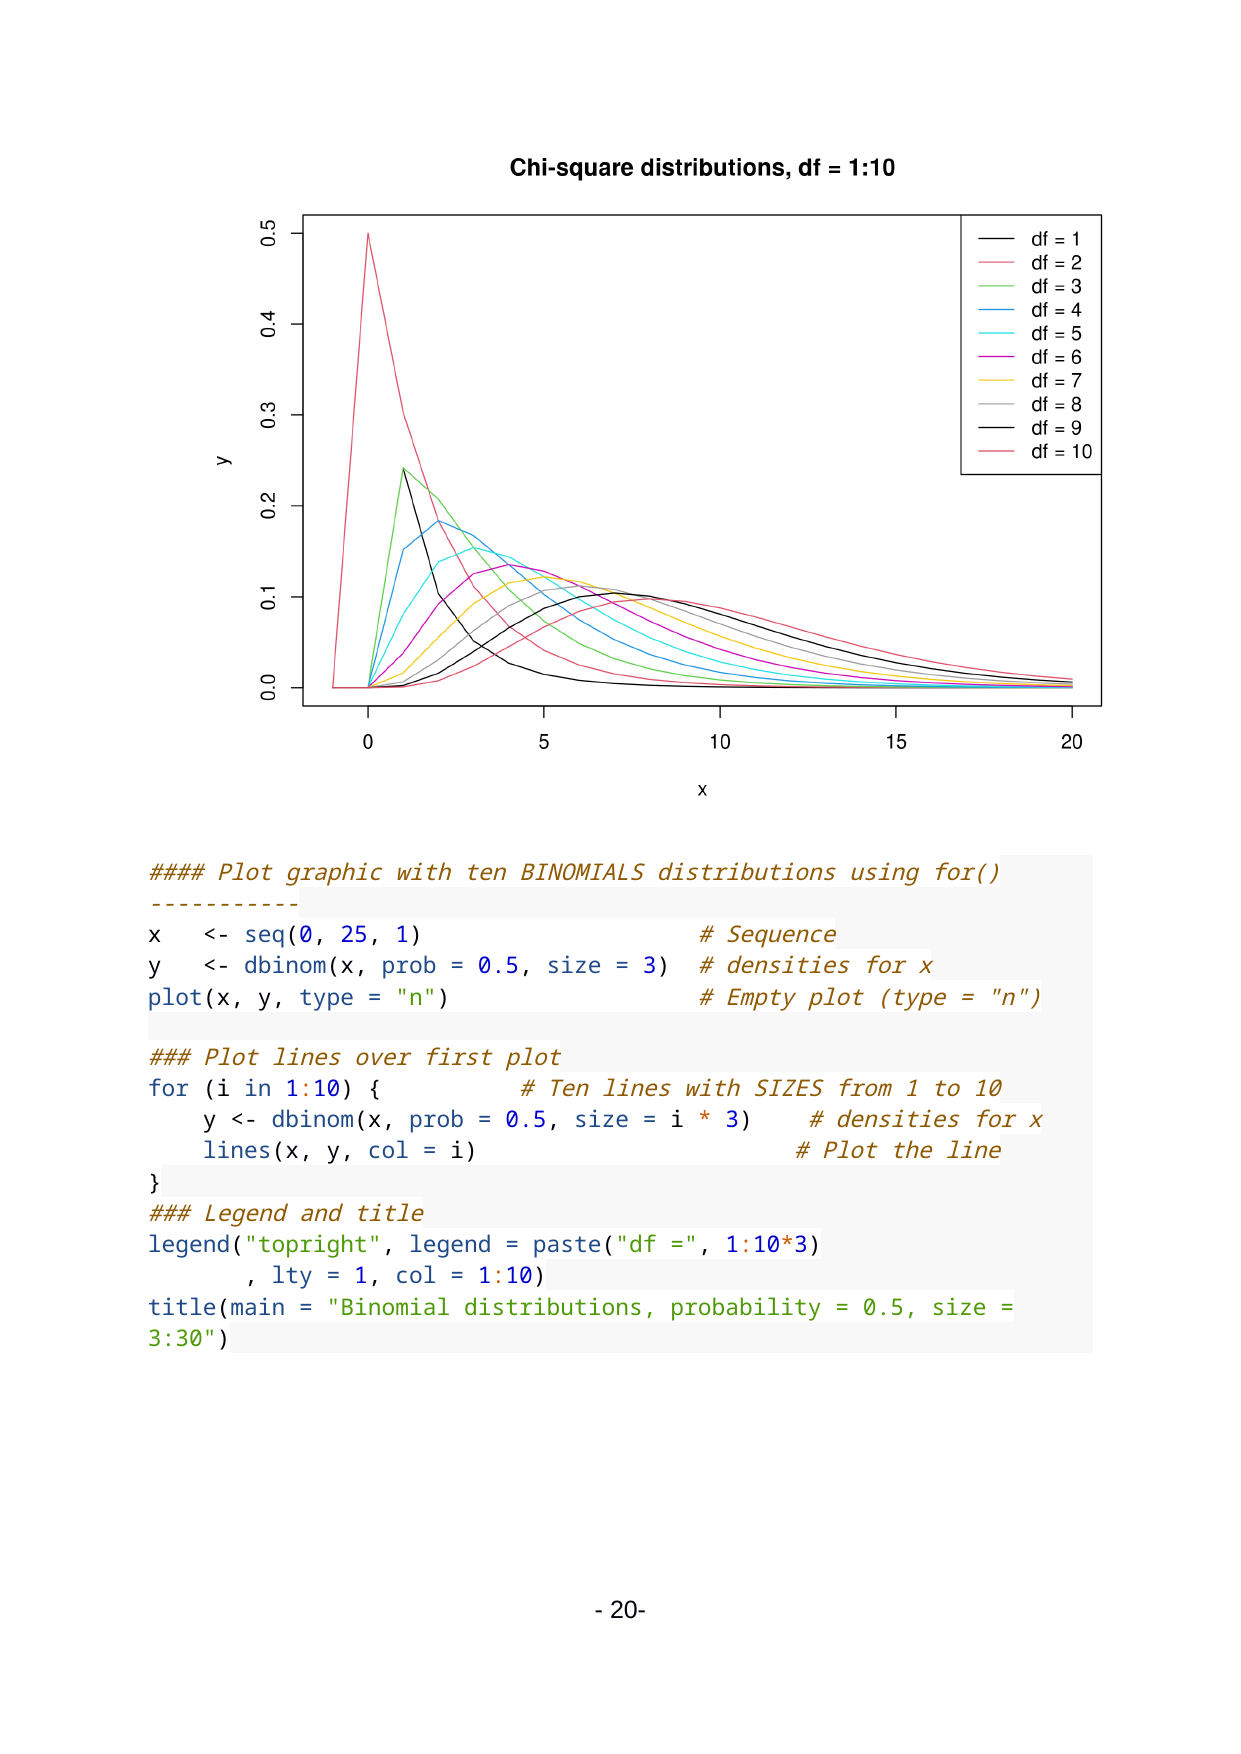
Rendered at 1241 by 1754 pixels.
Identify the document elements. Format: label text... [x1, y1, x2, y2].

text #### Plot graphic with ten BINOMIALS distributions using for() ----------- x <- seq(0, 25, 1) # Sequence y <- dbinom(x, prob = 0.5, size = 3) # densities for x plot(x, y, type = "n") # Empty plot (type = "n") ### Plot lines over first plot for (i in 1:10) { # Ten lines with SIZES from 1 to 10 y <- dbinom(x, prob = 0.5, size = i * 3) # densities for x lines(x, y, col = i) # Plot the line } ### Legend and title legend("topright", legend = paste("df =", 1:10*3) , lty = 1, col = 1:10) title(main = "Binomial distributions, probability = 0.5, size = 3:30") [148, 855, 1093, 1353]
picture [206, 118, 1151, 826]
